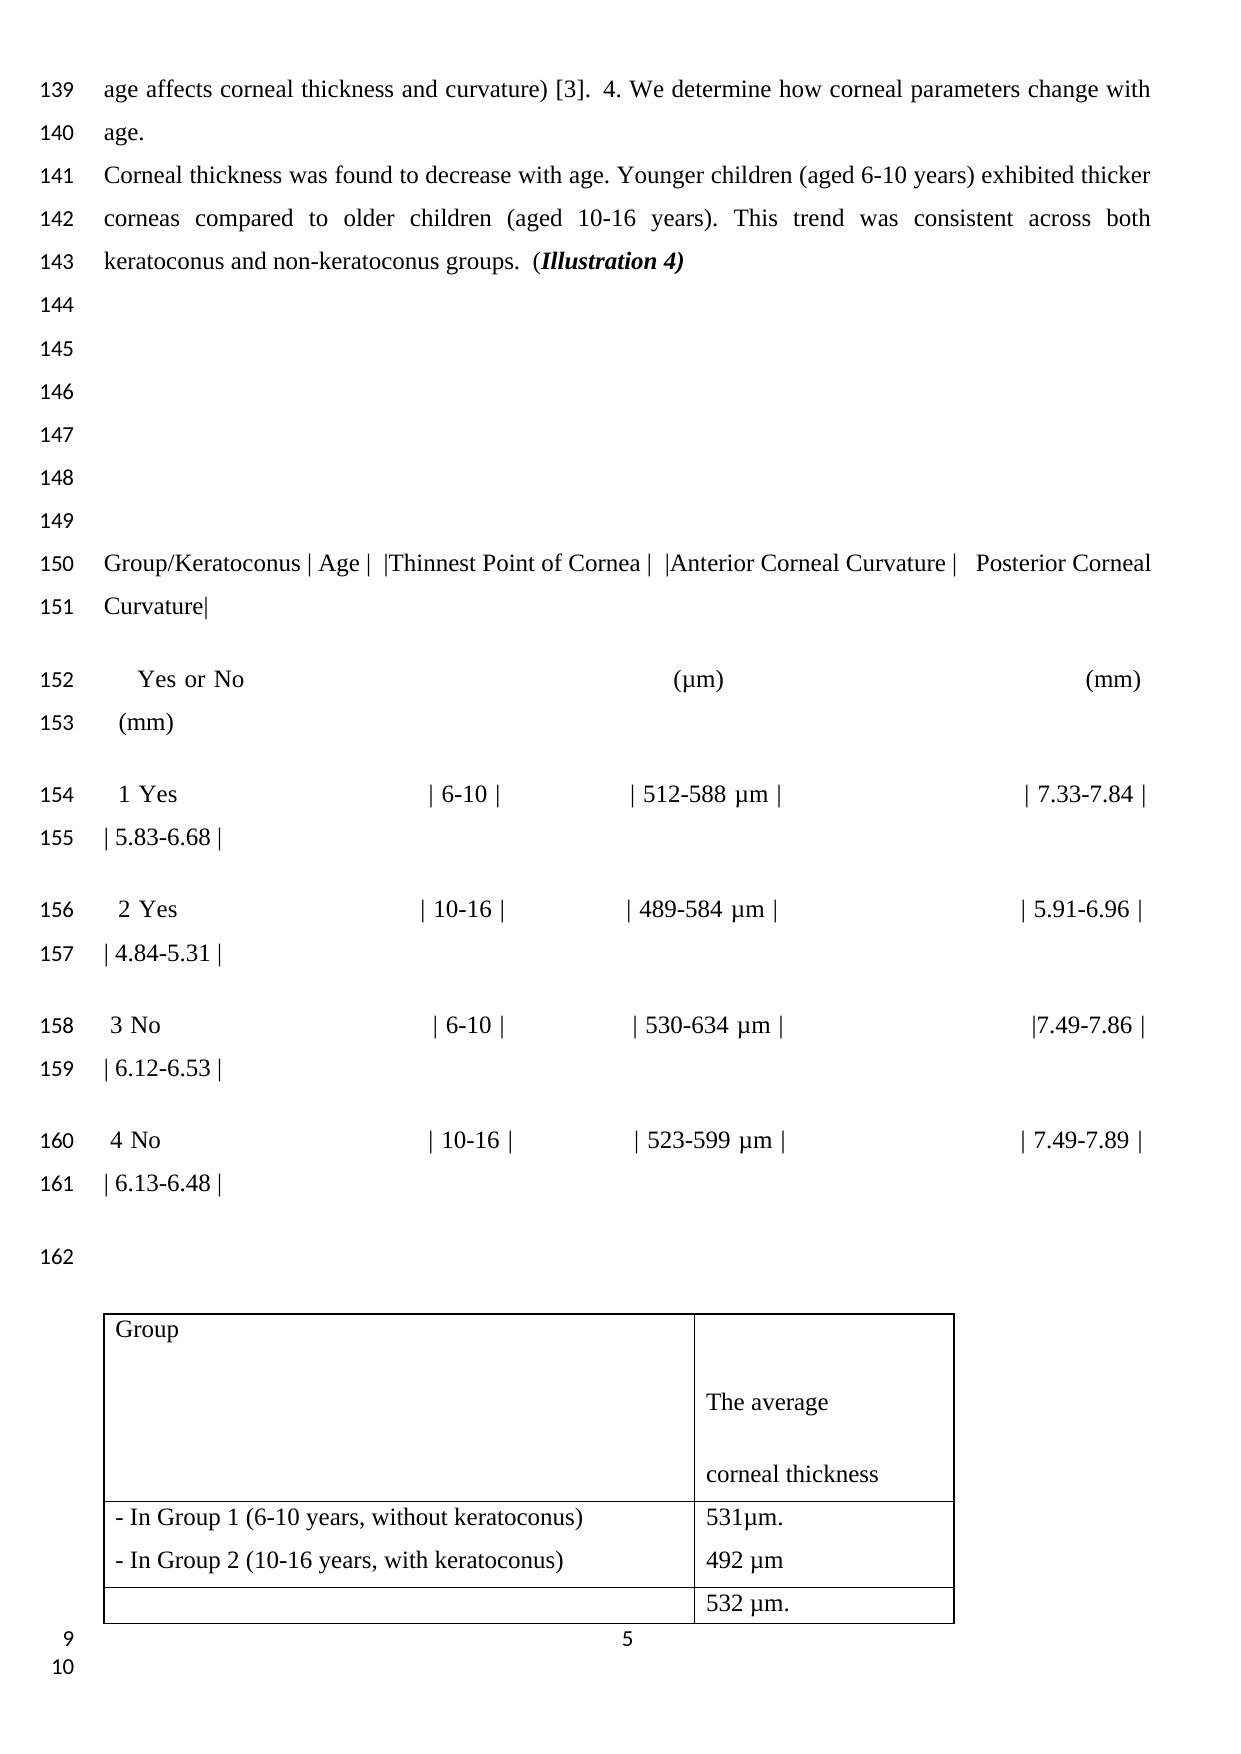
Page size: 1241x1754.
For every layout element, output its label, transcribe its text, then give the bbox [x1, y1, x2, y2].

table_header The average corneal thickness [695, 1315, 953, 1501]
table_cell 532 µm. [695, 1588, 953, 1623]
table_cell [105, 1588, 694, 1623]
text 3 No | 6-10 | | 530-634 µm | |7.49-7.86 | | 6.12-6.53 | [103, 1010, 1152, 1082]
text Group/Keratoconus | Age | |Thinnest Point of Cornea | |Anterior Corneal Curvature | Posterior Corneal Curvature| [103, 548, 1152, 620]
table_cell - In Group 1 (6-10 years, without keratoconus) - In Group 2 (10-16 years, with keratoconus) [105, 1502, 694, 1587]
list Yes or No (µm) (mm) (mm) [103, 664, 1152, 736]
table_header Group [105, 1315, 694, 1501]
text 4 No | 10-16 | | 523-599 µm | | 7.49-7.89 | | 6.13-6.48 | [103, 1125, 1152, 1197]
text Corneal thickness was found to decrease with age. Younger children (aged 6-10 years) exhibited thicker corneas compared to older children (aged 10-16 years). This trend was consistent across both keratoconus and non-keratoconus groups. (Illustration 4) [103, 160, 1152, 275]
text 2 Yes | 10-16 | | 489-584 µm | | 5.91-6.96 | | 4.84-5.31 | [103, 894, 1152, 966]
table_cell 531µm. 492 µm [695, 1502, 953, 1587]
text 1 Yes | 6-10 | | 512-588 µm | | 7.33-7.84 | | 5.83-6.68 | [103, 779, 1152, 851]
